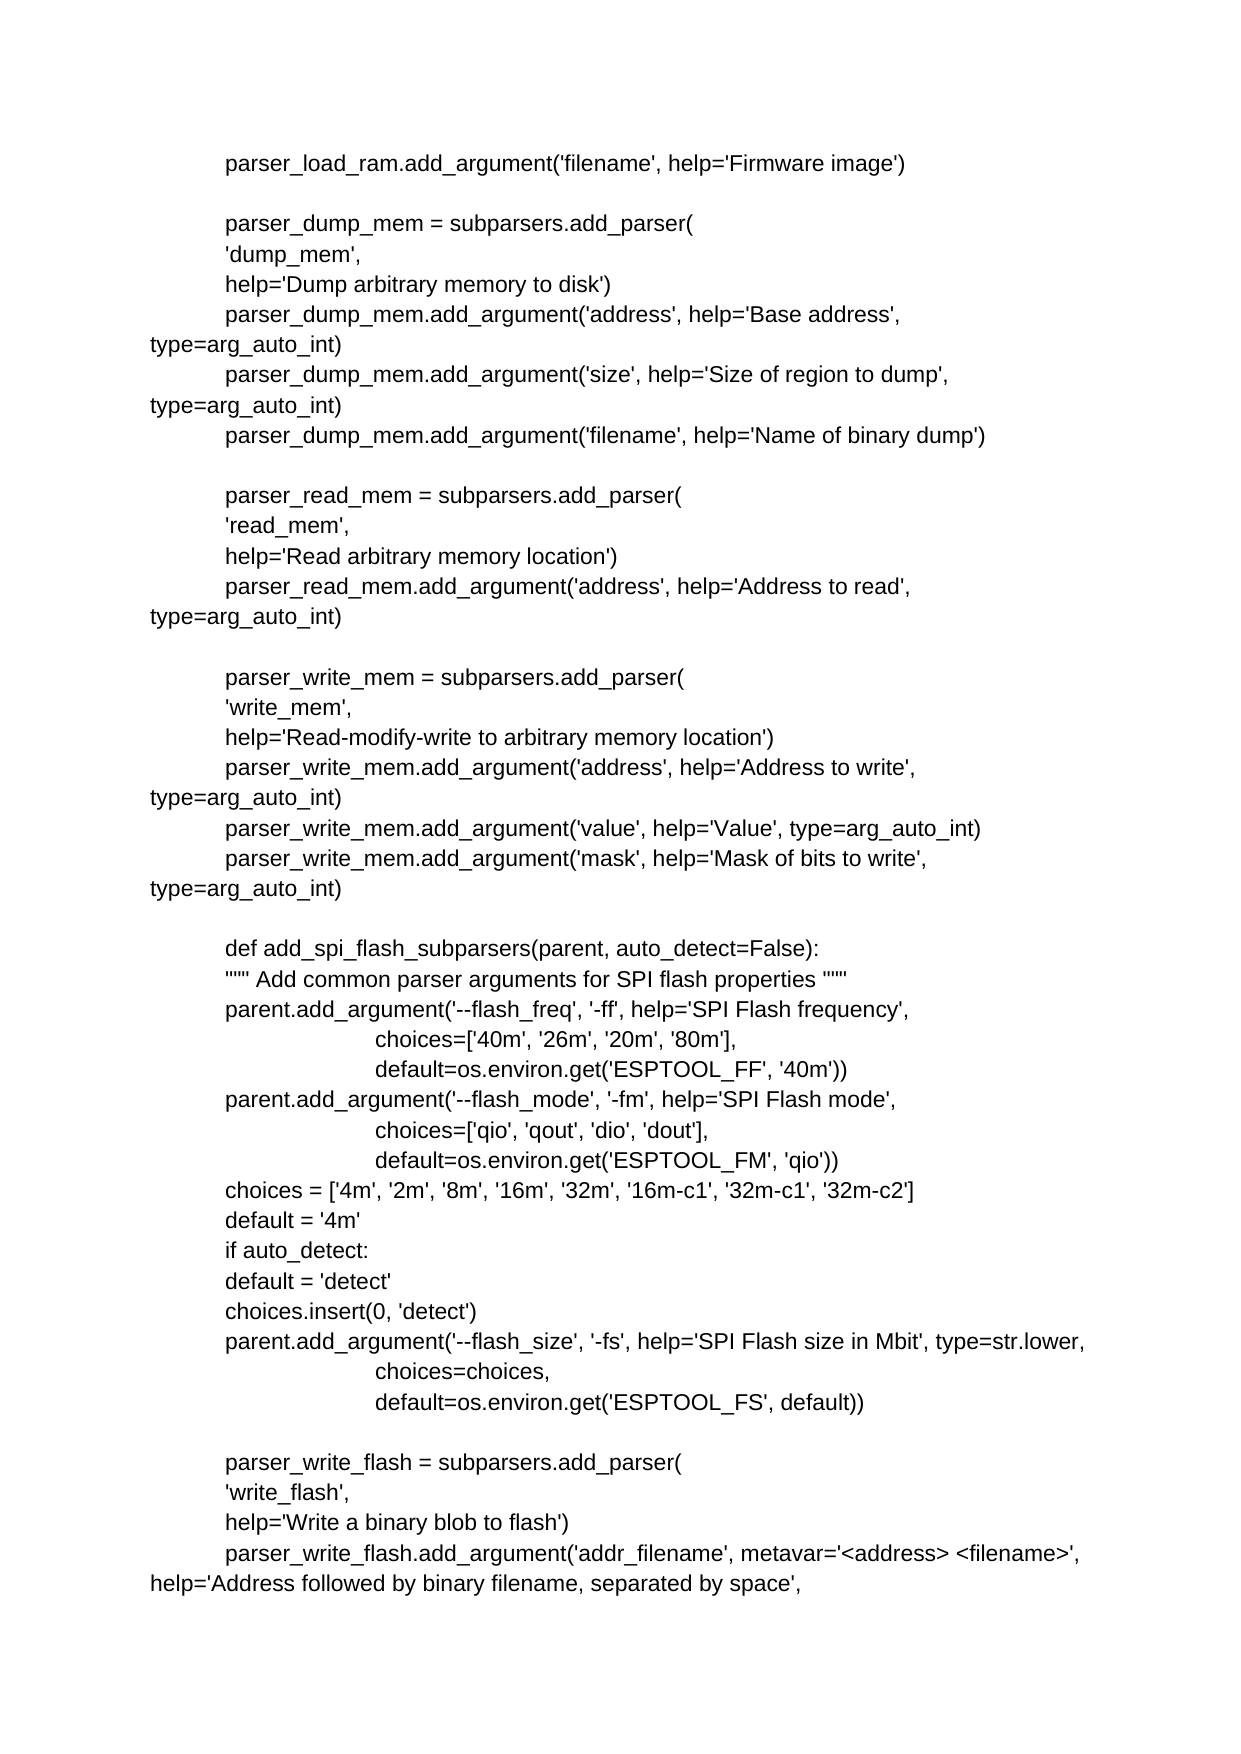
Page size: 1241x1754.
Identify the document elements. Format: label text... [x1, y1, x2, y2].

text help='Dump arbitrary memory to disk') [150, 271, 1090, 297]
text choices.insert(0, 'detect') [150, 1298, 1090, 1324]
text 'write_flash', [150, 1479, 1090, 1506]
text parser_load_ram.add_argument('filename', help='Firmware image') [150, 150, 1090, 176]
text parser_write_mem.add_argument('mask', help='Mask of bits to write', type=arg_auto_int) [150, 845, 1090, 901]
text help='Read arbitrary memory location') [150, 543, 1090, 569]
text """ Add common parser arguments for SPI flash properties """ [150, 966, 1090, 992]
text parser_write_flash = subparsers.add_parser( [150, 1449, 1090, 1475]
text choices=choices, [150, 1358, 1090, 1385]
text 'read_mem', [150, 512, 1090, 539]
text parser_write_flash.add_argument('addr_filename', metavar='<address> <filename>', help='Address followed by binary filename, separated by space', [150, 1539, 1090, 1596]
text parent.add_argument('--flash_freq', '-ff', help='SPI Flash frequency', [150, 996, 1090, 1022]
text default = '4m' [150, 1207, 1090, 1234]
text parser_dump_mem.add_argument('address', help='Base address', type=arg_auto_int) [150, 301, 1090, 358]
text def add_spi_flash_subparsers(parent, auto_detect=False): [150, 935, 1090, 962]
text parser_dump_mem.add_argument('size', help='Size of region to dump', type=arg_auto_int) [150, 361, 1090, 418]
text 'dump_mem', [150, 241, 1090, 267]
text parent.add_argument('--flash_mode', '-fm', help='SPI Flash mode', [150, 1086, 1090, 1113]
text parser_write_mem.add_argument('value', help='Value', type=arg_auto_int) [150, 814, 1090, 841]
text parser_dump_mem.add_argument('filename', help='Name of binary dump') [150, 422, 1090, 448]
text choices=['40m', '26m', '20m', '80m'], [150, 1026, 1090, 1052]
text default = 'detect' [150, 1268, 1090, 1294]
text parser_write_mem = subparsers.add_parser( [150, 663, 1090, 690]
text default=os.environ.get('ESPTOOL_FM', 'qio')) [150, 1147, 1090, 1173]
text default=os.environ.get('ESPTOOL_FS', default)) [150, 1388, 1090, 1415]
text choices = ['4m', '2m', '8m', '16m', '32m', '16m-c1', '32m-c1', '32m-c2'] [150, 1177, 1090, 1203]
text default=os.environ.get('ESPTOOL_FF', '40m')) [150, 1056, 1090, 1083]
text if auto_detect: [150, 1237, 1090, 1264]
text parser_dump_mem = subparsers.add_parser( [150, 210, 1090, 237]
text 'write_mem', [150, 694, 1090, 720]
text help='Write a binary blob to flash') [150, 1509, 1090, 1536]
text parser_read_mem.add_argument('address', help='Address to read', type=arg_auto_int) [150, 573, 1090, 629]
text parser_write_mem.add_argument('address', help='Address to write', type=arg_auto_int) [150, 754, 1090, 811]
text choices=['qio', 'qout', 'dio', 'dout'], [150, 1117, 1090, 1143]
text help='Read-modify-write to arbitrary memory location') [150, 724, 1090, 750]
text parent.add_argument('--flash_size', '-fs', help='SPI Flash size in Mbit', type=str.lower, [150, 1328, 1090, 1354]
text parser_read_mem = subparsers.add_parser( [150, 482, 1090, 509]
